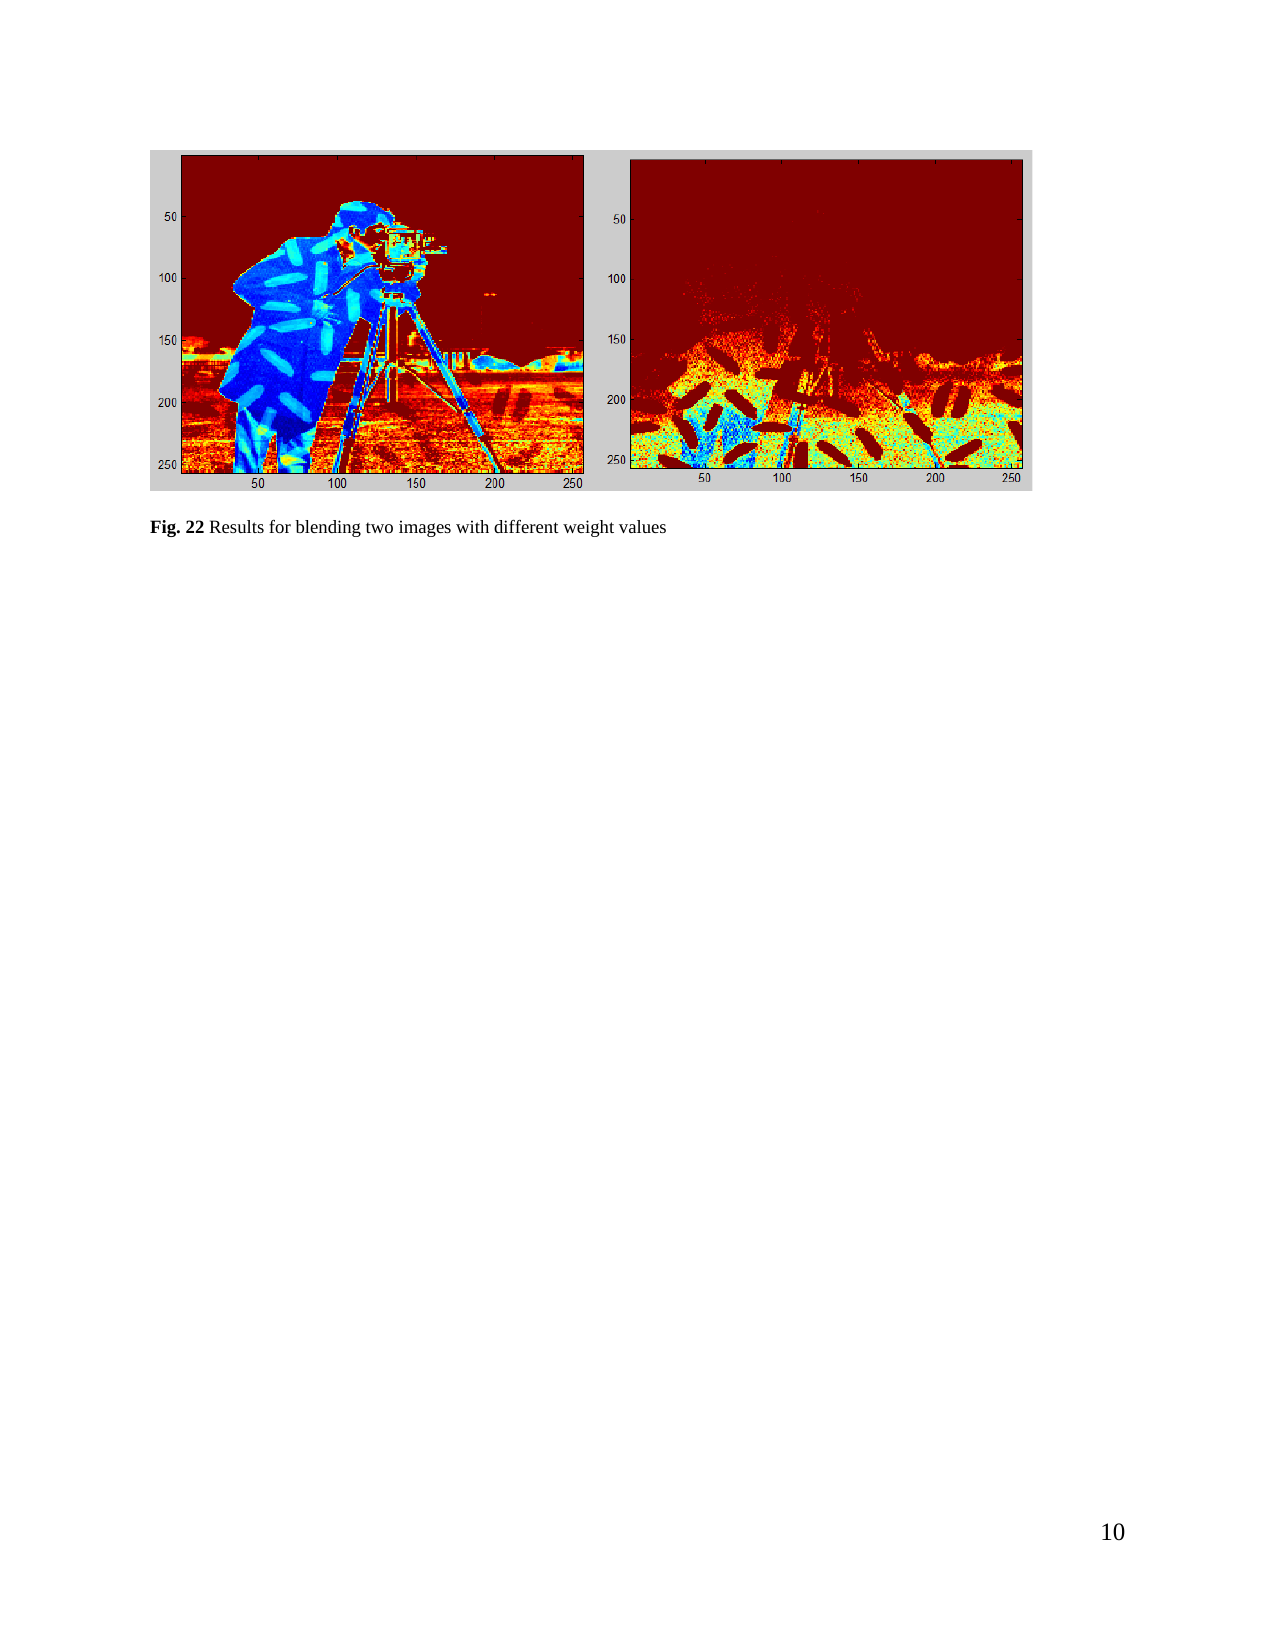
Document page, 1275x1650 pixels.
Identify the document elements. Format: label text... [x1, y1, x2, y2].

picture [150, 150, 1033, 491]
text Fig. 22 Results for blending two images with different weight values [150, 516, 1125, 538]
